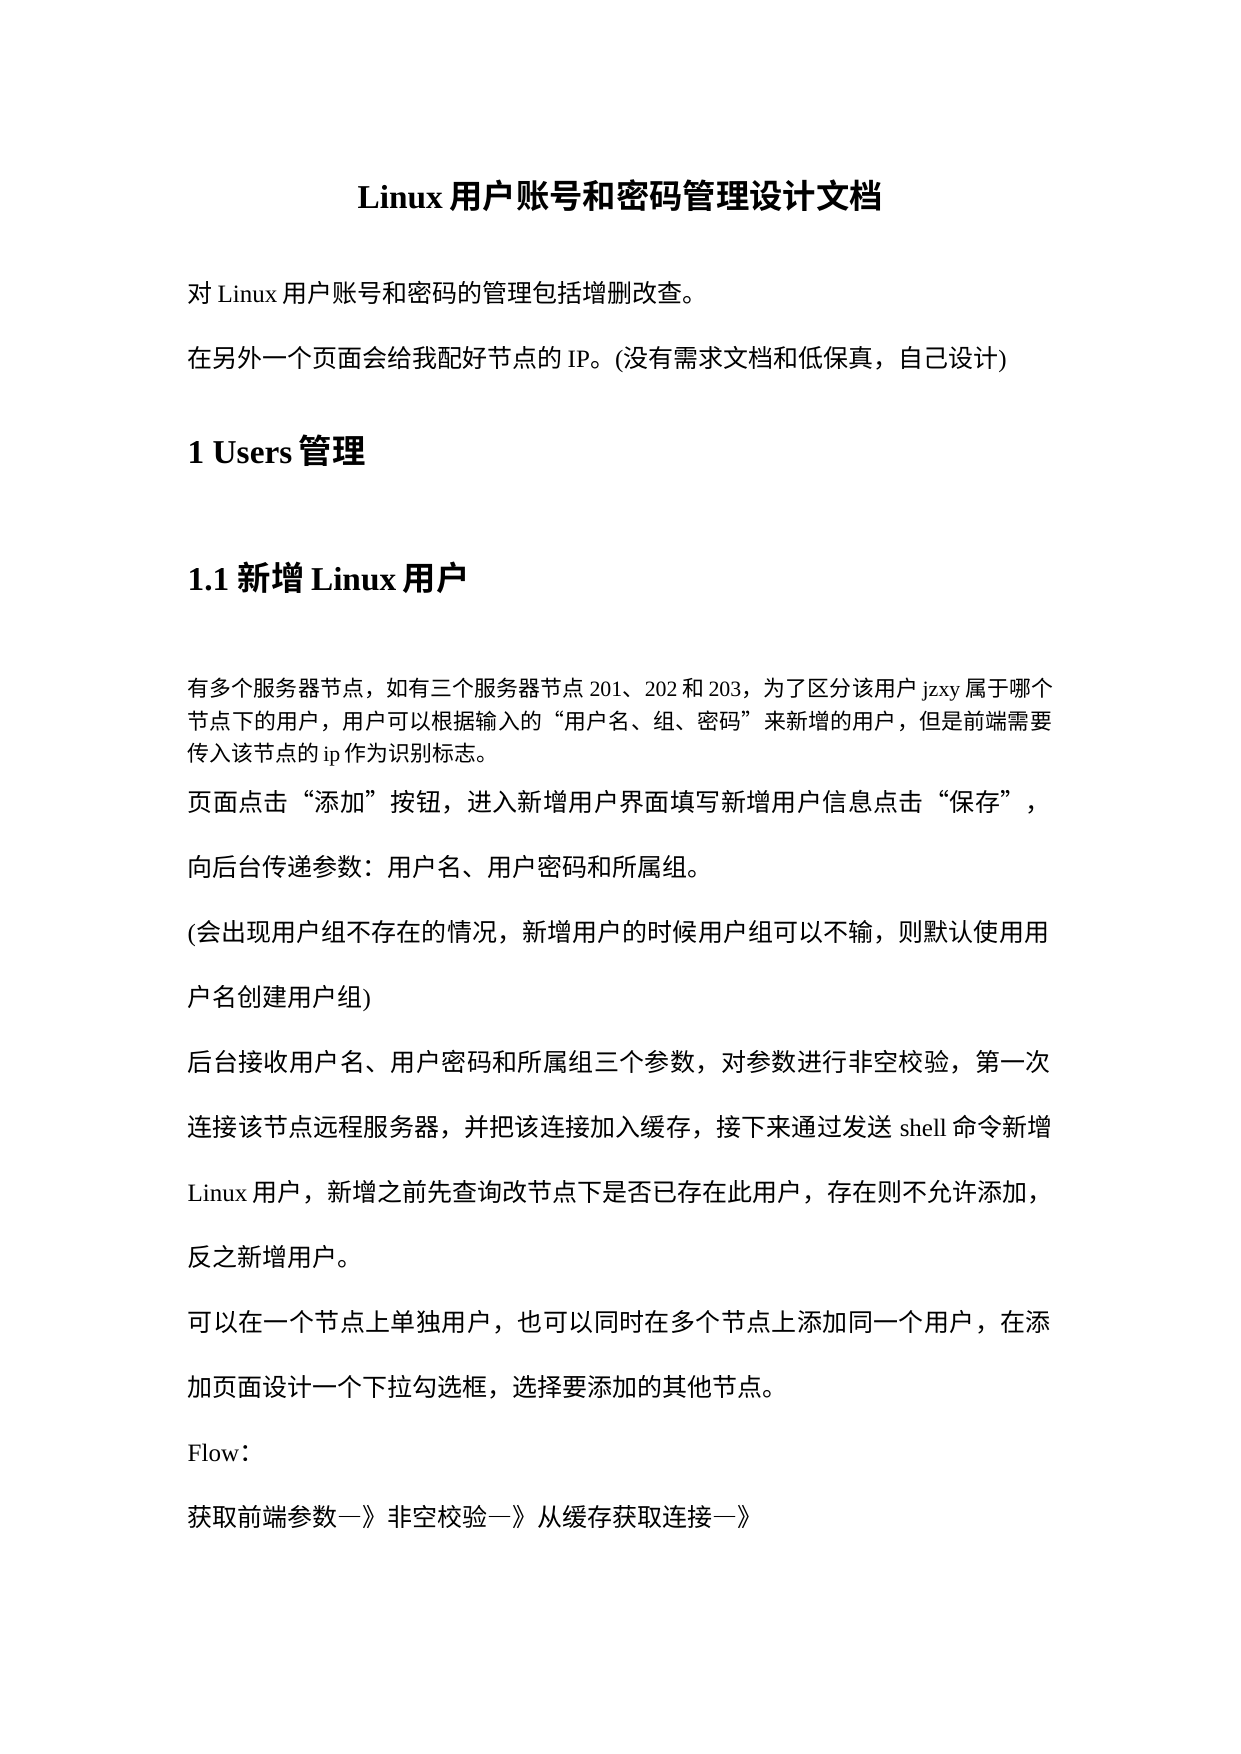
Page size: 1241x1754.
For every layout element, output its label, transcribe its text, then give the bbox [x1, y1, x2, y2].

text 对Linux用户账号和密码的管理包括增删改查。 [187, 259, 1053, 324]
text 页面点击“添加”按钮，进入新增用户界面填写新增用户信息点击“保存”，向后台传递参数：用户名、用户密码和所属组。 [187, 768, 1053, 898]
text 有多个服务器节点，如有三个服务器节点201、202和203，为了区分该用户jzxy属于哪个节点下的用户，用户可以根据输入的“用户名、组、密码”来新增的用户，但是前端需要传入该节点的ip作为识别标志。 [187, 671, 1053, 768]
text Flow： [187, 1418, 1053, 1483]
text 后台接收用户名、用户密码和所属组三个参数，对参数进行非空校验，第一次连接该节点远程服务器，并把该连接加入缓存，接下来通过发送shell命令新增Linux用户，新增之前先查询改节点下是否已存在此用户，存在则不允许添加，反之新增用户。 [187, 1028, 1053, 1288]
text 可以在一个节点上单独用户，也可以同时在多个节点上添加同一个用户，在添加页面设计一个下拉勾选框，选择要添加的其他节点。 [187, 1288, 1053, 1418]
subtitle 1.1 新增Linux用户 [187, 544, 1053, 609]
text 获取前端参数—》非空校验—》从缓存获取连接—》 [187, 1483, 1053, 1548]
text 在另外一个页面会给我配好节点的IP。(没有需求文档和低保真，自己设计) [187, 324, 1053, 389]
text (会出现用户组不存在的情况，新增用户的时候用户组可以不输，则默认使用用户名创建用户组) [187, 898, 1053, 1028]
text Linux用户账号和密码管理设计文档 [187, 162, 1053, 227]
subtitle 1 Users管理 [187, 417, 1053, 482]
